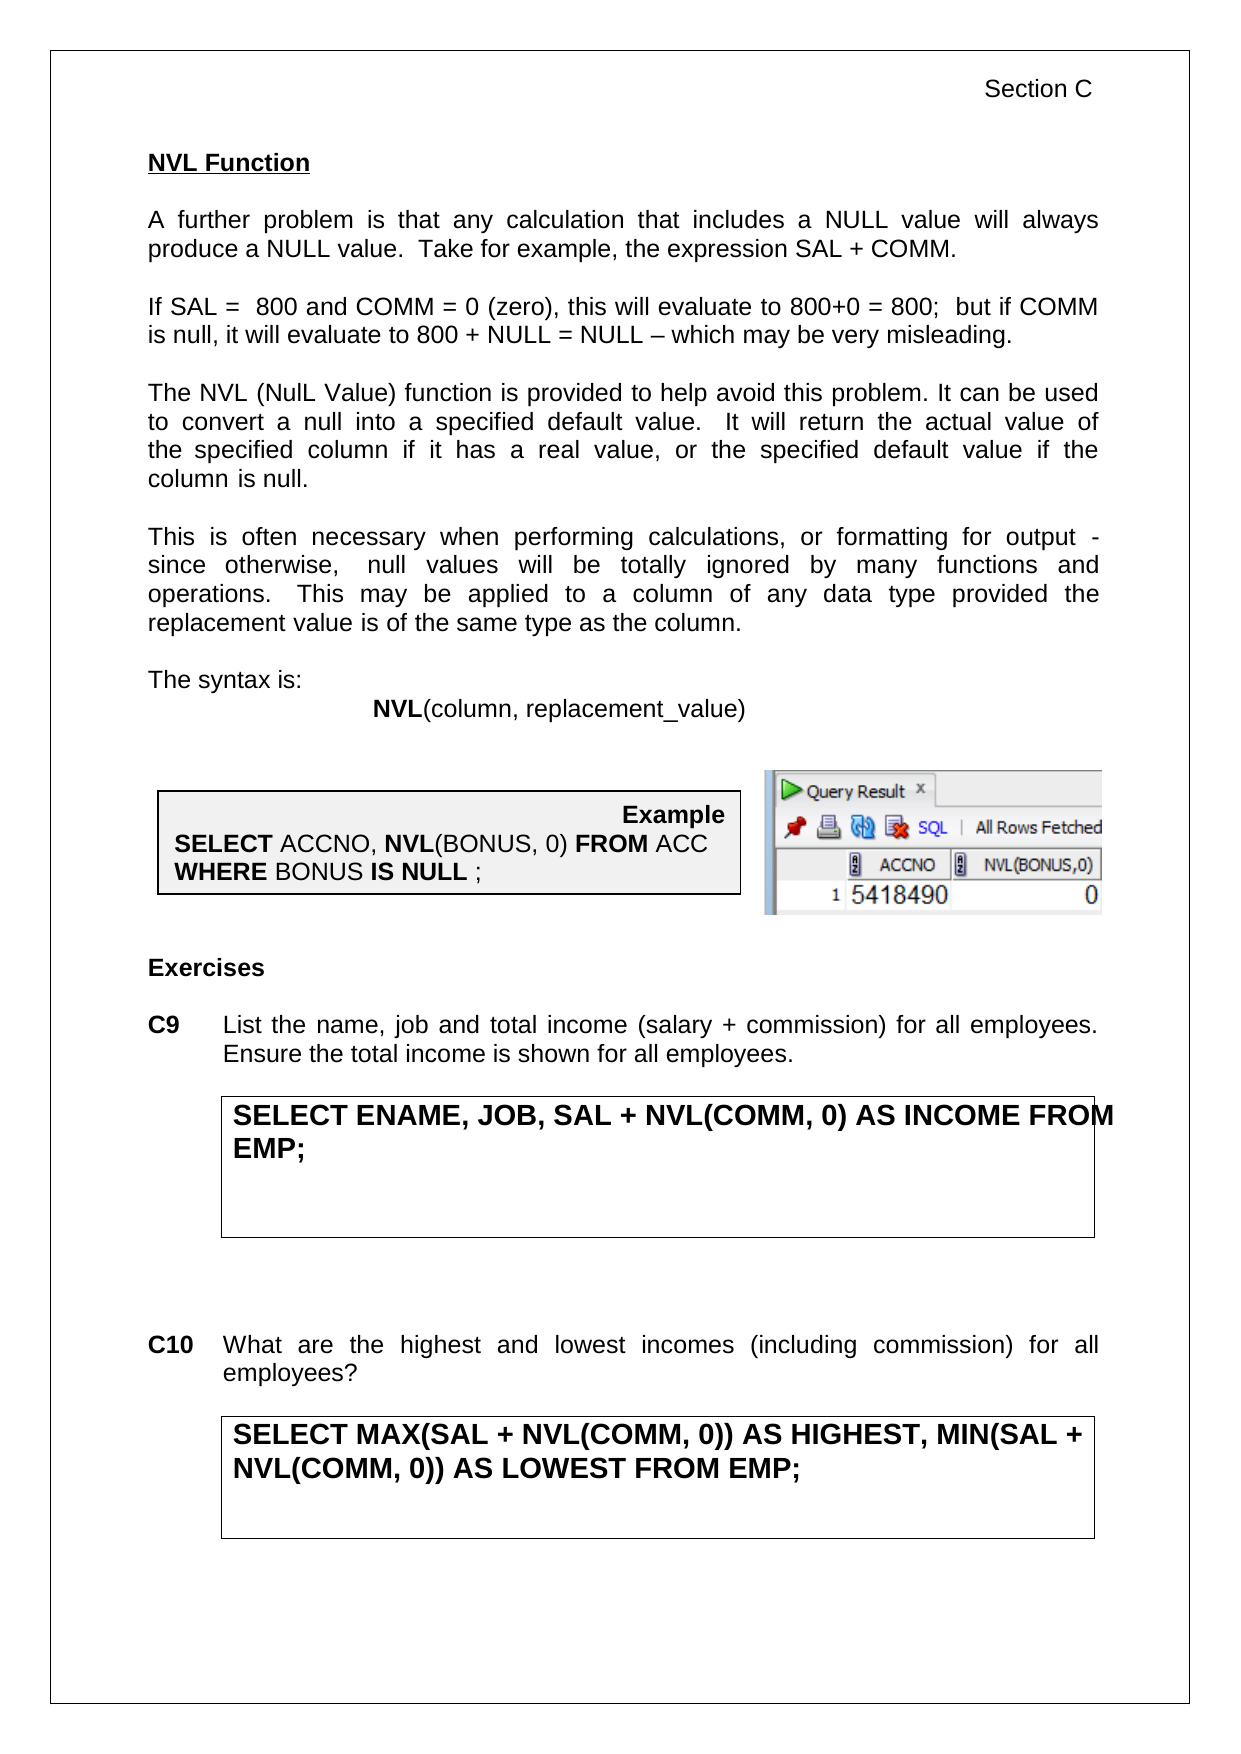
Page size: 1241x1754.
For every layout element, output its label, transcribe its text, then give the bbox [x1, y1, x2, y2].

picture [757, 770, 1102, 915]
text Exercises [148, 953, 1154, 981]
text Section C [984, 74, 1154, 103]
text A further problem is that any calculation that includes a NULL value will always produce a NULL value. Take for example, the expression SAL + COMM. [148, 206, 1103, 263]
text C10 What are the highest and lowest incomes (including commission) for all employees? [148, 1329, 1104, 1387]
text The syntax is: [148, 665, 1154, 694]
text SELECT ENAME, JOB, SAL + NVL(COMM, 0) AS INCOME FROM EMP; [233, 1098, 1154, 1165]
text C9 List the name, job and total income (salary + commission) for all employees. Ensure the total income is shown for all employees. [148, 1010, 1104, 1068]
text NVL(column, replacement_value) [373, 694, 1154, 723]
text The NVL (NulL Value) function is provided to help avoid this problem. It can be used to convert a null into a specified default value. It will return the actual value of the specified column if it has a real value, or the specified default value if the column is null. [148, 378, 1099, 493]
text Example SELECT ACCNO, NVL(BONUS, 0) FROM ACC WHERE BONUS IS NULL ; [174, 800, 732, 886]
text NVL Function [148, 148, 1154, 177]
text SELECT MAX(SAL + NVL(COMM, 0)) AS HIGHEST, MIN(SAL + NVL(COMM, 0)) AS LOWEST FROM EMP; [233, 1417, 1154, 1484]
text This is often necessary when performing calculations, or formatting for output - since otherwise, null values will be totally ignored by many functions and operations. This may be applied to a column of any data type provided the replacement value is of the same type as the column. [148, 522, 1100, 637]
text If SAL = 800 and COMM = 0 (zero), this will evaluate to 800+0 = 800; but if COMM is null, it will evaluate to 800 + NULL = NULL – which may be very misleading. [148, 292, 1103, 349]
